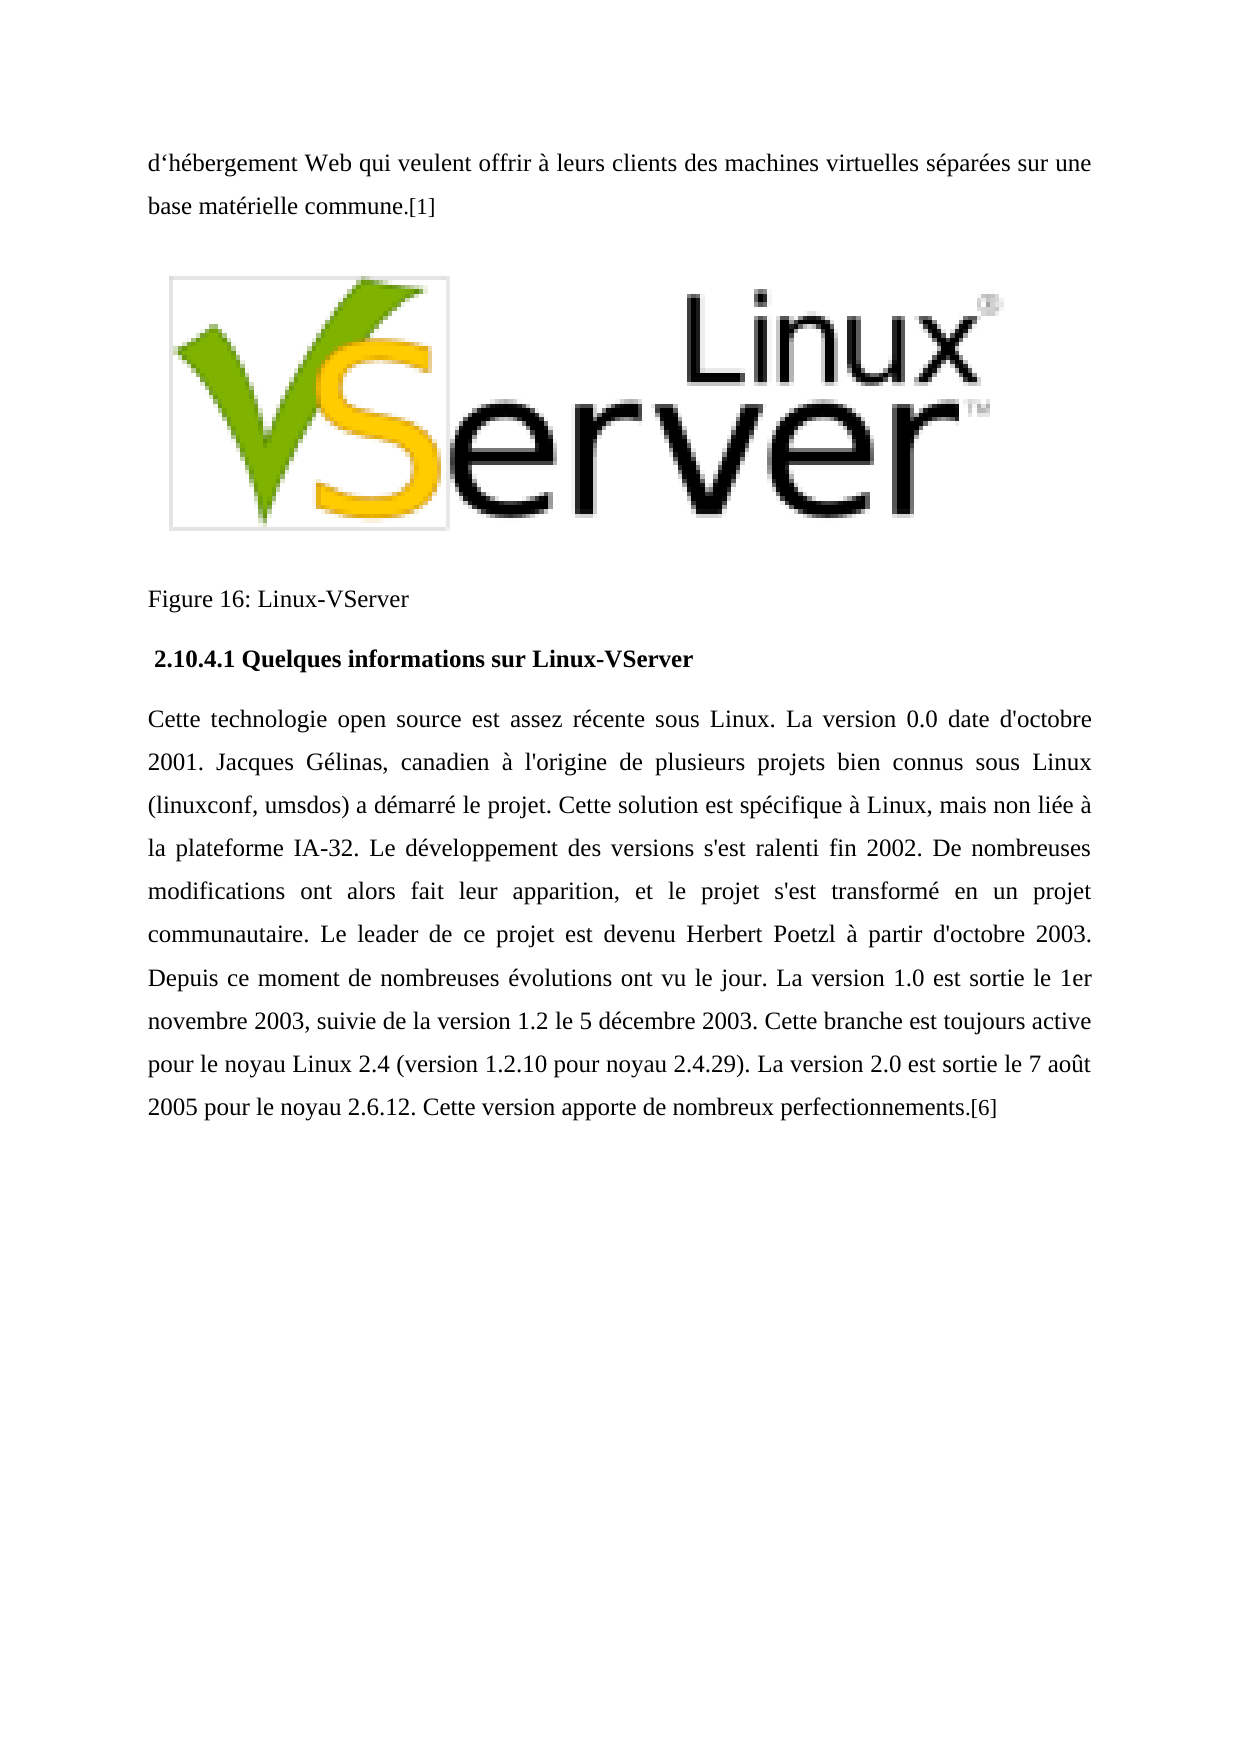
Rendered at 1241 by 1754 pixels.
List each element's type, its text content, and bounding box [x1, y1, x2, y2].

picture [147, 250, 1022, 554]
text Cette technologie open source est assez récente sous Linux. La version 0.0 date d'octobre 2001. Jacques Gélinas, canadien à l'origine de plusieurs projets bien connus sous Linux (linuxconf, umsdos) a démarré le projet. Cette solution est spécifique à Linux, mais non liée à la plateforme IA-32. Le développement des versions s'est ralenti fin 2002. De nombreuses modifications ont alors fait leur apparition, et le projet s'est transformé en un projet communautaire. Le leader de ce projet est devenu Herbert Poetzl à partir d'octobre 2003. Depuis ce moment de nombreuses évolutions ont vu le jour. La version 1.0 est sortie le 1er novembre 2003, suivie de la version 1.2 le 5 décembre 2003. Cette branche est toujours active pour le noyau Linux 2.4 (version 1.2.10 pour noyau 2.4.29). La version 2.0 est sortie le 7 août 2005 pour le noyau 2.6.12. Cette version apporte de nombreux perfectionnements.[6] [148, 704, 1093, 1121]
text 2.10.4.1 Quelques informations sur Linux-VServer [148, 644, 1093, 673]
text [148, 148, 1093, 219]
text Figure 16: Linux-VServer [148, 584, 1093, 613]
